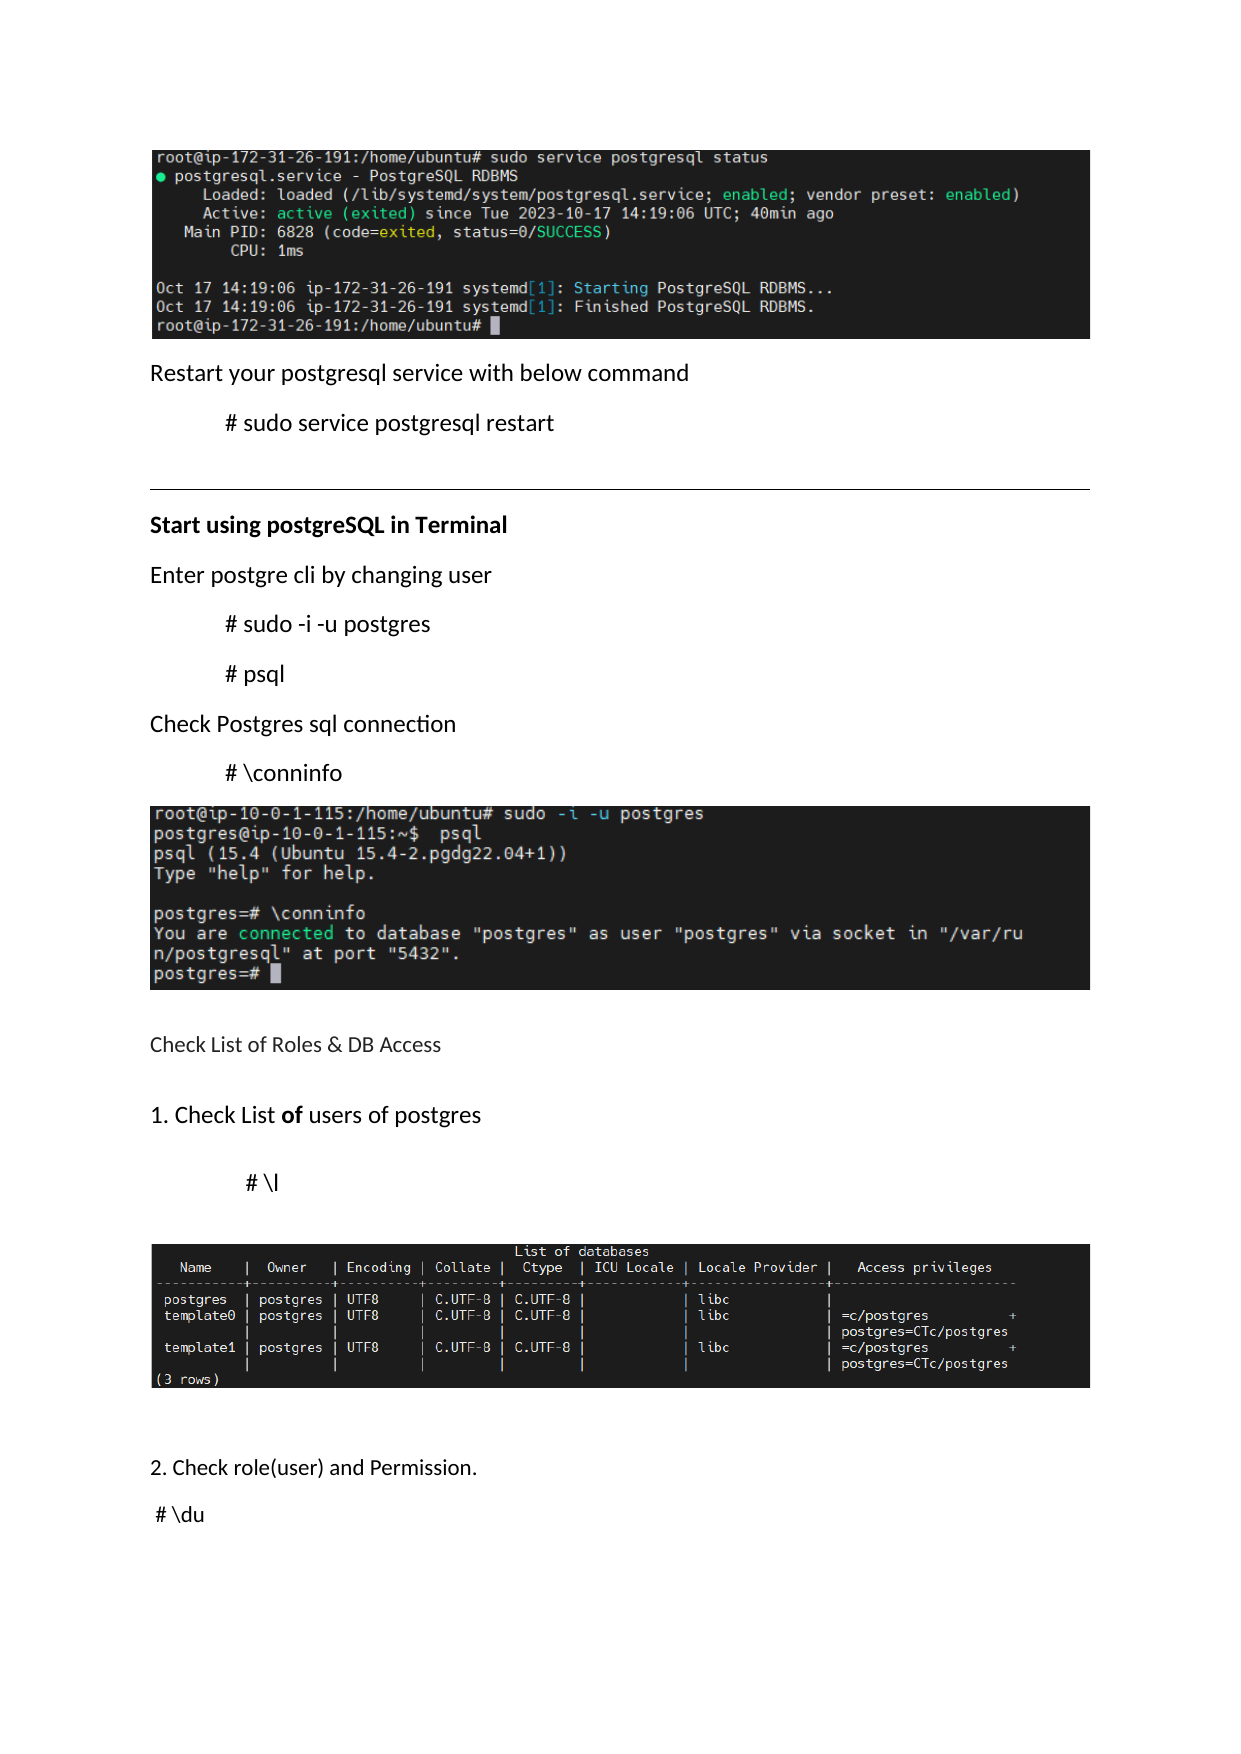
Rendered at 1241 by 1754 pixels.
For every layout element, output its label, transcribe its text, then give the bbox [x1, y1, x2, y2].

text # \l [150, 1167, 1090, 1197]
text Enter postgre cli by changing user [150, 559, 1090, 589]
text 1. Check List of users of postgres [150, 1099, 1090, 1129]
text Restart your postgresql service with below command [150, 357, 1090, 388]
text # \du [150, 1500, 1090, 1528]
text # sudo service postgresql restart [150, 407, 1090, 438]
text Start using postgreSQL in Terminal [150, 509, 1090, 540]
text # psql [150, 658, 1090, 689]
text # sudo -i -u postgres [150, 608, 1090, 639]
picture [150, 806, 1091, 990]
text 2. Check role(user) and Permission. [150, 1453, 1090, 1481]
text Check List of Roles & DB Access [150, 1030, 1090, 1058]
picture [150, 1244, 1091, 1388]
picture [150, 150, 1091, 339]
text # \conninfo [150, 757, 1090, 788]
text Check Postgres sql connection [150, 708, 1090, 738]
